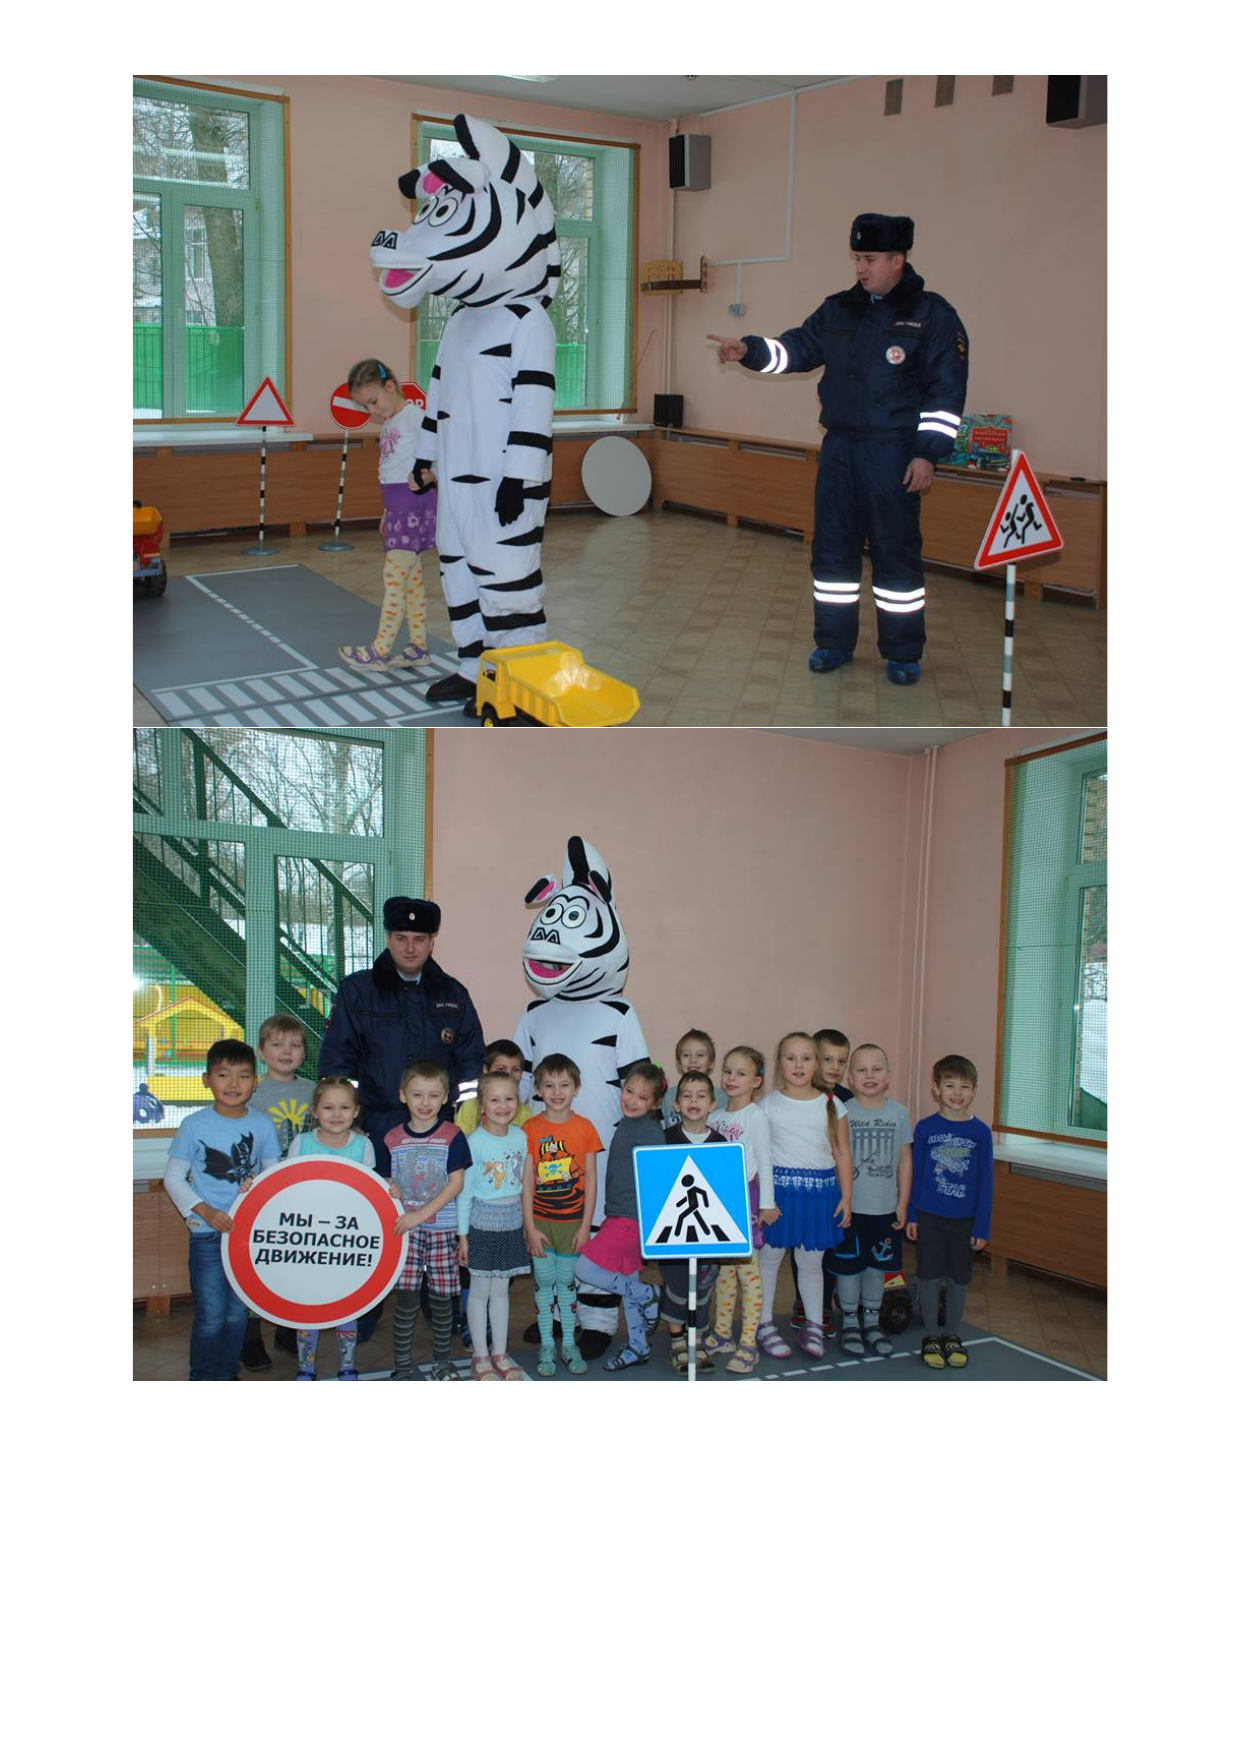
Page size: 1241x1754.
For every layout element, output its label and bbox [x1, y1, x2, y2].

picture [132, 75, 1108, 727]
picture [132, 728, 1108, 1381]
